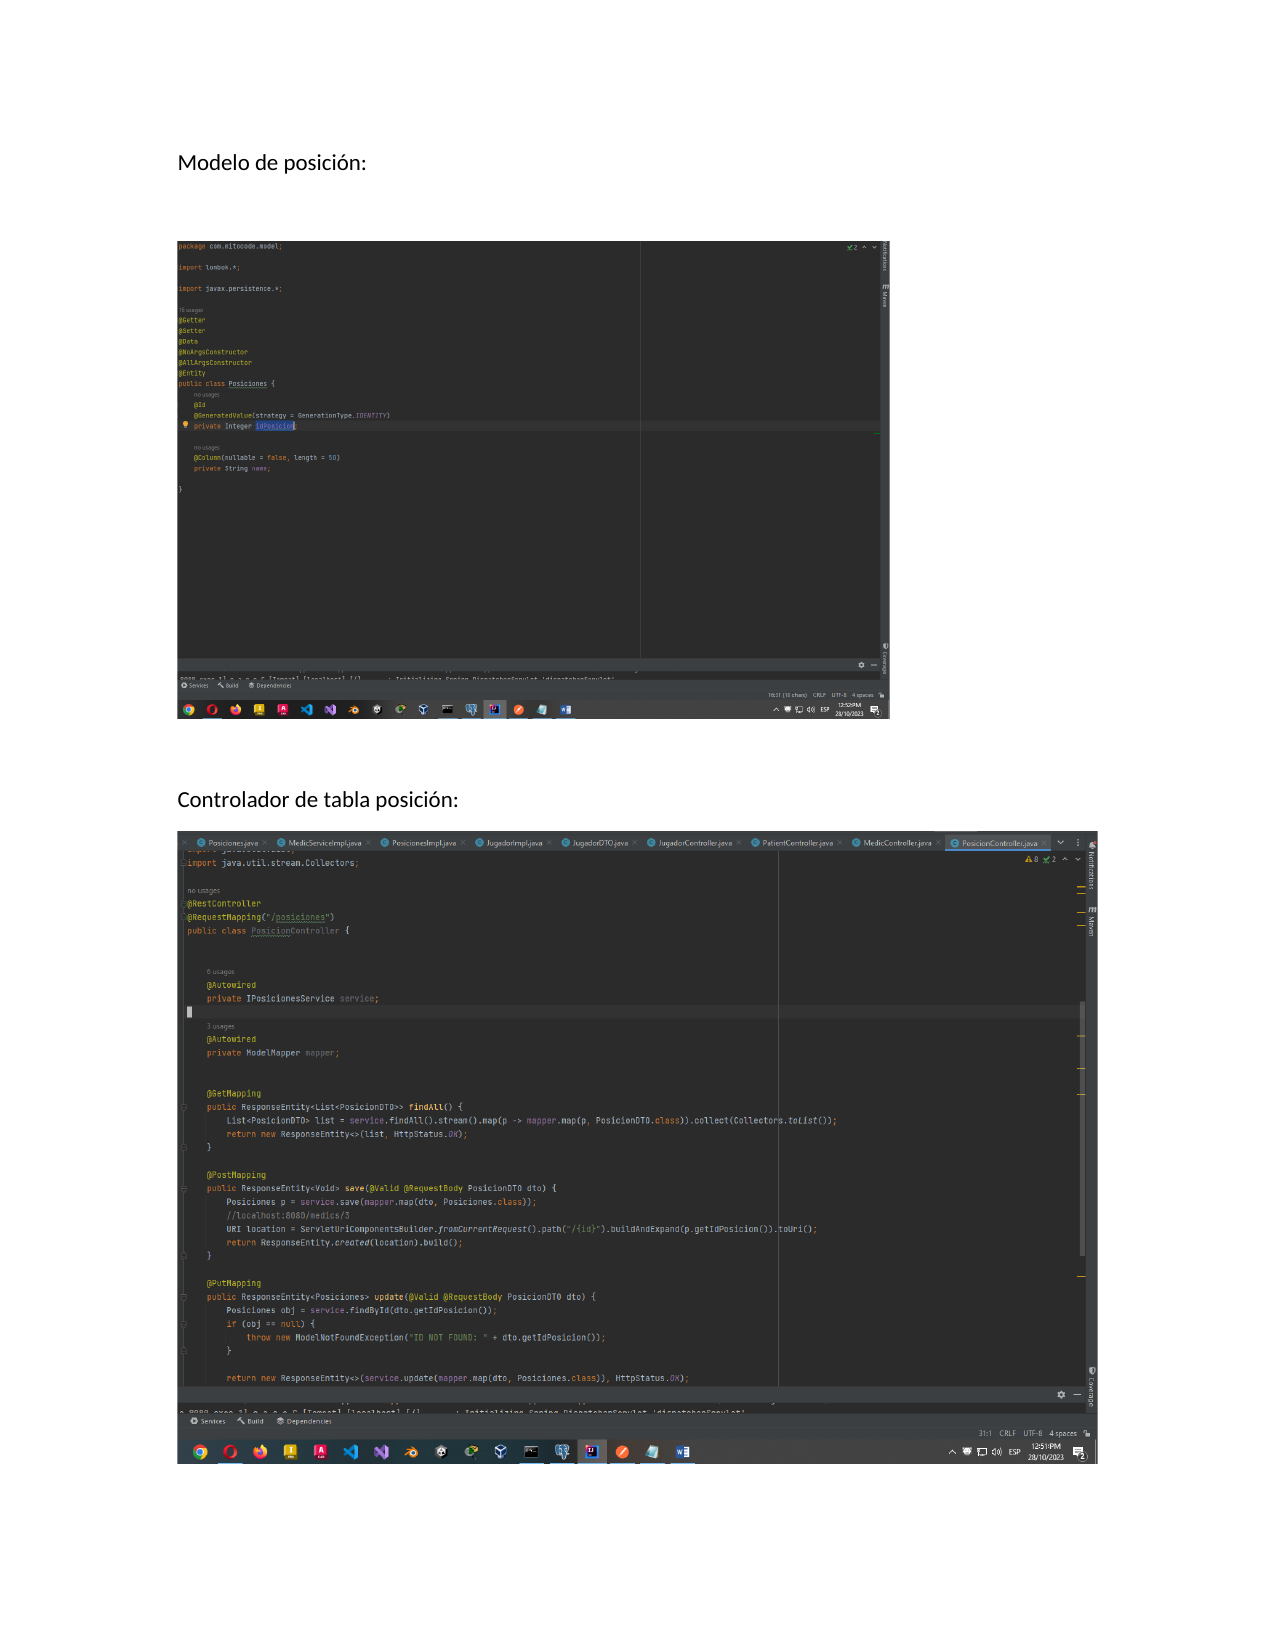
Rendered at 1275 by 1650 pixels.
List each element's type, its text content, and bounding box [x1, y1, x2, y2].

text Modelo de posición: [177, 148, 1098, 176]
picture [177, 831, 1098, 1464]
picture [177, 241, 890, 719]
text Controlador de tabla posición: [177, 785, 1098, 813]
